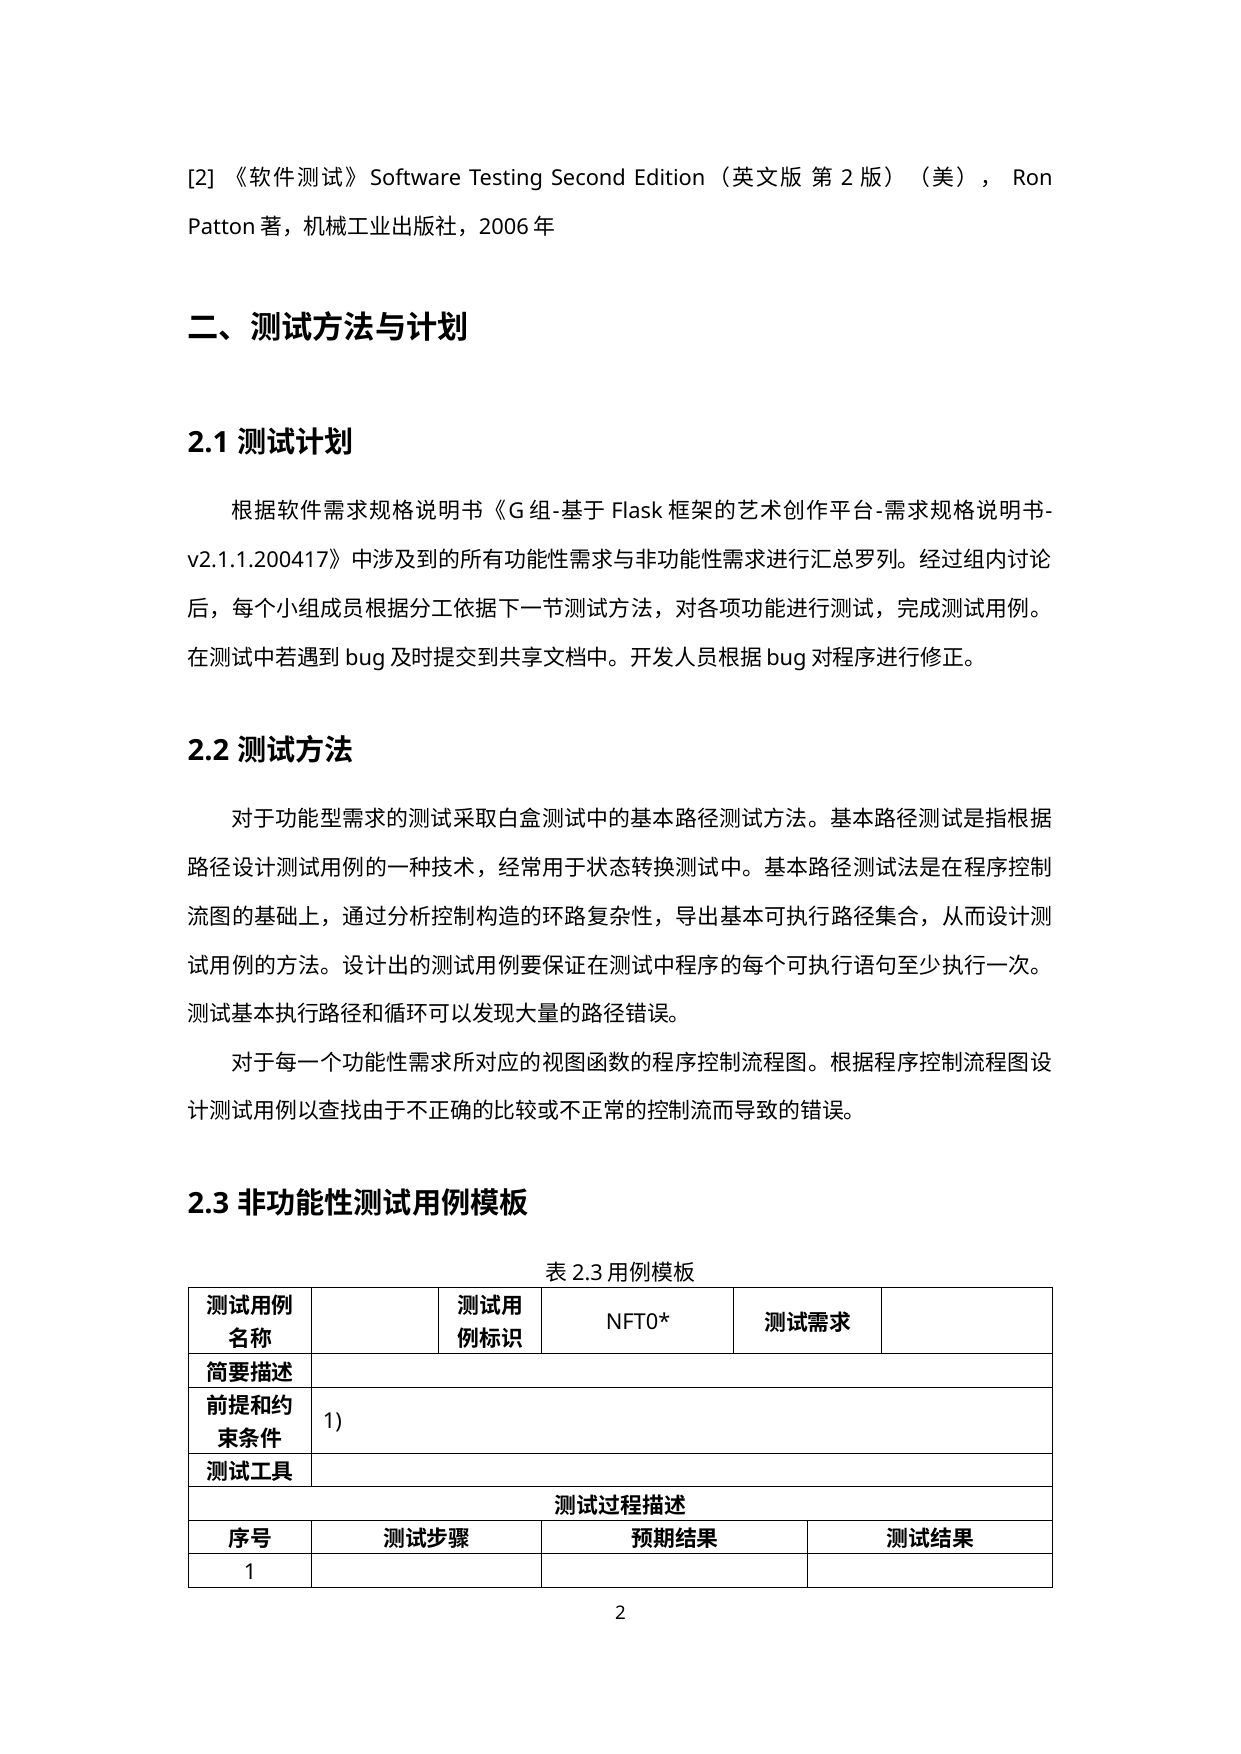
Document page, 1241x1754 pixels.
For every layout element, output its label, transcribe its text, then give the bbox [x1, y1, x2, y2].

table_cell [312, 1554, 541, 1587]
table_cell 简要描述 [189, 1354, 311, 1387]
table_cell 测试步骤 [312, 1521, 541, 1553]
table_header NFT0* [542, 1288, 733, 1353]
table_cell [312, 1388, 1052, 1453]
subtitle 2.1 测试计划 [187, 407, 1053, 472]
table_cell [542, 1554, 807, 1587]
table_cell 预期结果 [542, 1521, 807, 1553]
table_header 测试用例标识 [439, 1288, 541, 1353]
subtitle 2.3 非功能性测试用例模板 [187, 1168, 1053, 1233]
text 对于每一个功能性需求所对应的视图函数的程序控制流程图。根据程序控制流程图设计测试用例以查找由于不正确的比较或不正常的控制流而导致的错误。 [187, 1044, 1053, 1126]
table_cell [312, 1454, 1052, 1486]
table_cell [312, 1354, 1052, 1387]
table_header 测试用例名称 [189, 1288, 311, 1353]
table_cell [808, 1554, 1052, 1587]
table_cell 1 [189, 1554, 311, 1587]
table_header [312, 1288, 438, 1353]
subtitle 2.2 测试方法 [187, 715, 1053, 780]
text 对于功能型需求的测试采取白盒测试中的基本路径测试方法。基本路径测试是指根据路径设计测试用例的一种技术，经常用于状态转换测试中。基本路径测试法是在程序控制流图的基础上，通过分析控制构造的环路复杂性，导出基本可执行路径集合，从而设计测试用例的方法。设计出的测试用例要保证在测试中程序的每个可执行语句至少执行一次。测试基本执行路径和循环可以发现大量的路径错误。 [187, 801, 1053, 1028]
text 根据软件需求规格说明书《G组-基于Flask框架的艺术创作平台-需求规格说明书-v2.1.1.200417》中涉及到的所有功能性需求与非功能性需求进行汇总罗列。经过组内讨论后，每个小组成员根据分工依据下一节测试方法，对各项功能进行测试，完成测试用例。在测试中若遇到bug及时提交到共享文档中。开发人员根据bug对程序进行修正。 [187, 493, 1053, 672]
table_header [882, 1288, 1052, 1353]
table_cell 测试工具 [189, 1454, 311, 1486]
table_header 测试需求 [734, 1288, 881, 1353]
subtitle 二、测试方法与计划 [187, 292, 1053, 357]
table_cell 前提和约束条件 [189, 1388, 311, 1453]
table_cell 序号 [189, 1521, 311, 1553]
text 表2.3用例模板 [187, 1254, 1053, 1287]
table_cell 测试结果 [808, 1521, 1052, 1553]
text [2] 《软件测试》Software Testing Second Edition（英文版 第2版）（美）， Ron Patton著，机械工业出版社，2006年 [187, 160, 1053, 241]
table_cell 测试过程描述 [189, 1487, 1052, 1520]
